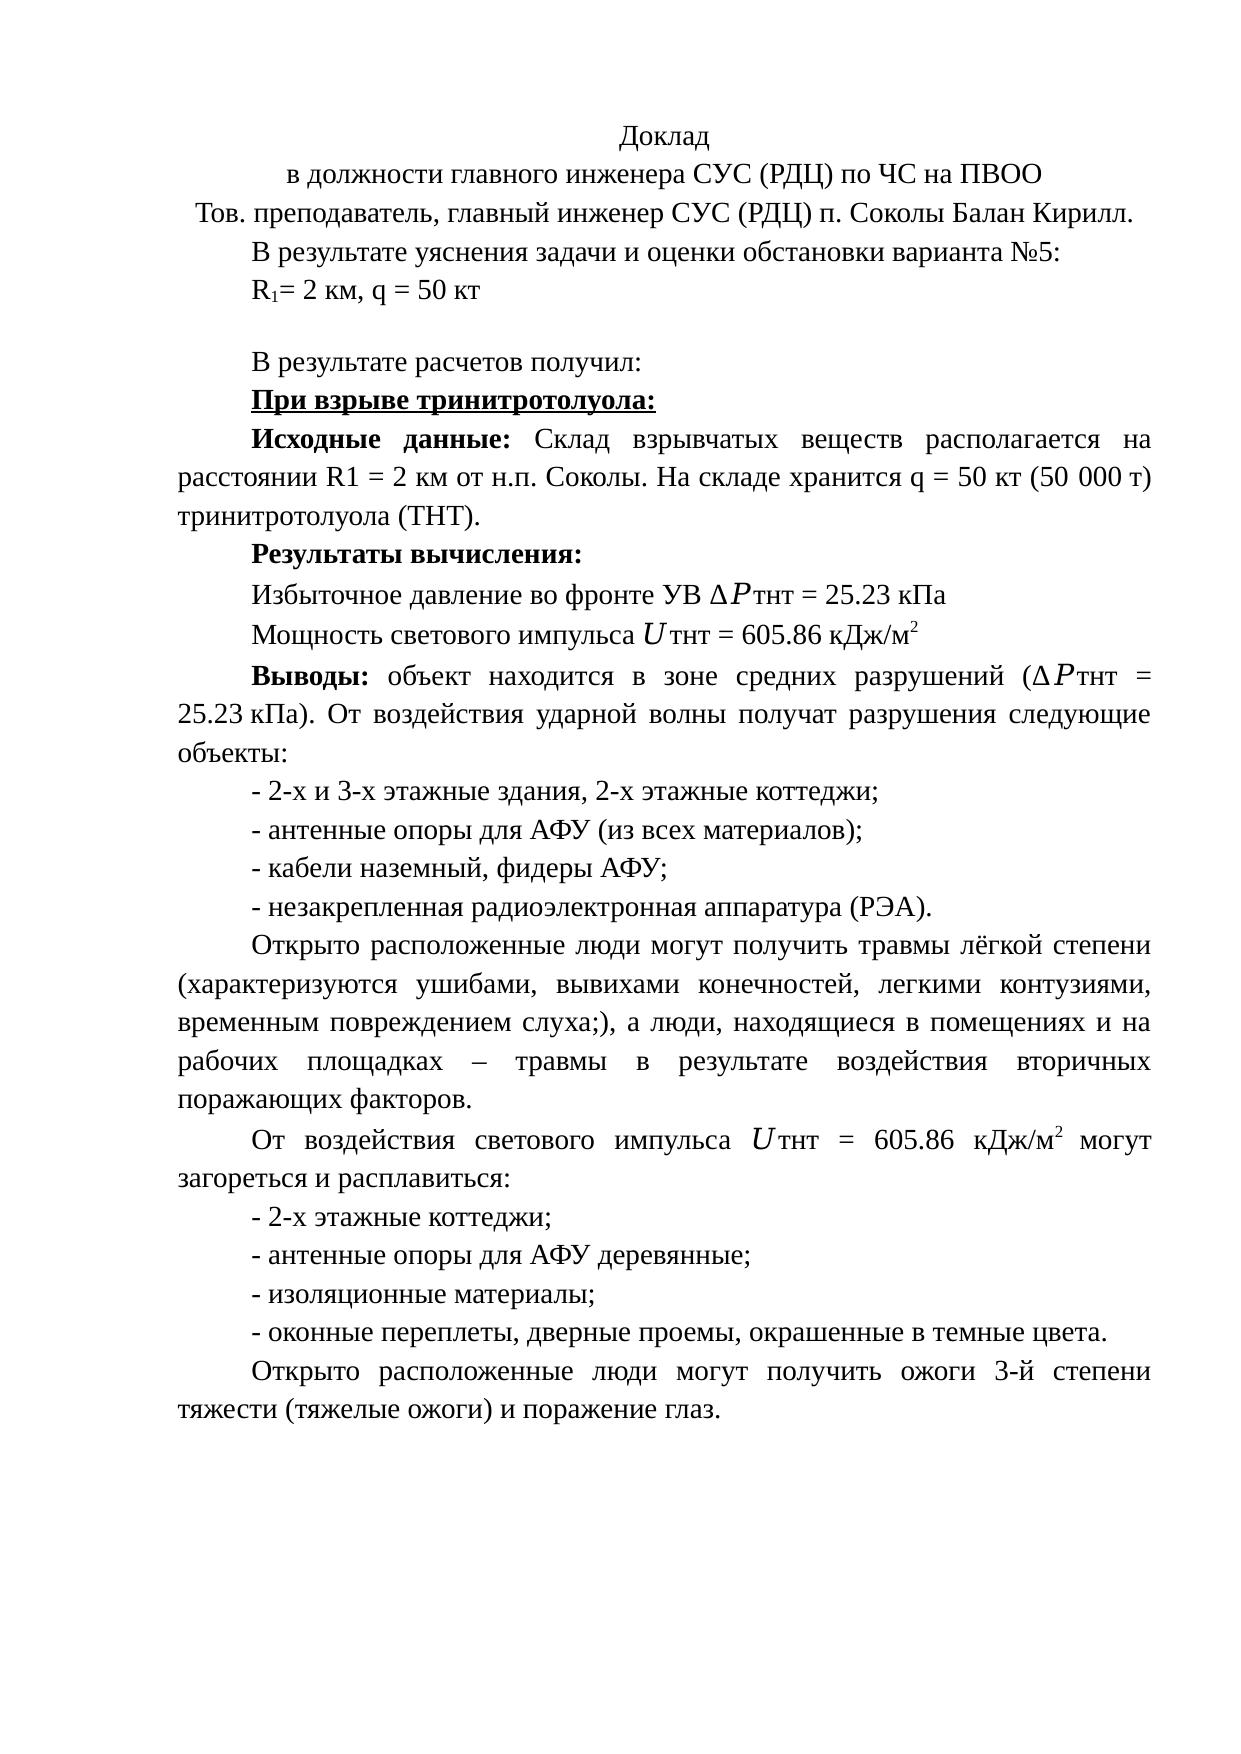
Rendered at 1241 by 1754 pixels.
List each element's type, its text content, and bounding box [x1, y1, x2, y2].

text - изоляционные материалы; [177, 1276, 1152, 1309]
text Исходные данные: Склад взрывчатых веществ располагается на расстоянии R1 = 2 км от н.п. Соколы. На складе хранится q = 50 кт (50 000 т) тринитротолуола (ТНТ). [177, 421, 1152, 532]
text в должности главного инженера СУС (РДЦ) по ЧС на ПВОО [177, 157, 1152, 190]
text Тов. преподаватель, главный инженер СУС (РДЦ) п. Соколы Балан Кирилл. [177, 195, 1152, 229]
text - кабели наземный, фидеры АФУ; [177, 850, 1152, 884]
text Открыто расположенные люди могут получить травмы лёгкой степени (характеризуются ушибами, вывихами конечностей, легкими контузиями, временным повреждением слуха;), а люди, находящиеся в помещениях и на рабочих площадках – травмы в результате воздействия вторичных поражающих факторов. [177, 927, 1152, 1115]
text - 2-х и 3-х этажные здания, 2-х этажные коттеджи; [177, 773, 1152, 807]
text - антенные опоры для АФУ (из всех материалов); [177, 812, 1152, 845]
text - оконные переплеты, дверные проемы, окрашенные в темные цвета. [177, 1314, 1152, 1348]
text Открыто расположенные люди могут получить ожоги 3-й степени тяжести (тяжелые ожоги) и поражение глаз. [177, 1353, 1152, 1425]
text Избыточное давление во фронте УВ Δ𝑃тнт = 25.23 кПа [177, 575, 1152, 610]
text R1= 2 км, q = 50 кт [177, 272, 1152, 306]
text При взрыве тринитротолуола: [177, 382, 1152, 416]
text В результате уяснения задачи и оценки обстановки варианта №5: [177, 234, 1152, 267]
text Результаты вычисления: [177, 537, 1152, 570]
text Доклад [177, 118, 1152, 152]
text В результате расчетов получил: [177, 344, 1152, 377]
text - 2-х этажные коттеджи; [177, 1199, 1152, 1232]
text - незакрепленная радиоэлектронная аппаратура (РЭА). [177, 889, 1152, 922]
text - антенные опоры для АФУ деревянные; [177, 1237, 1152, 1271]
text От воздействия светового импульса 𝑈тнт = 605.86 кДж/м2 могут загореться и расплавиться: [177, 1120, 1152, 1194]
text Мощность светового импульса 𝑈тнт = 605.86 кДж/м2 [177, 616, 1152, 651]
text Выводы: объект находится в зоне средних разрушений (Δ𝑃тнт = 25.23 кПа). От воздействия ударной волны получат разрушения следующие объекты: [177, 656, 1152, 768]
